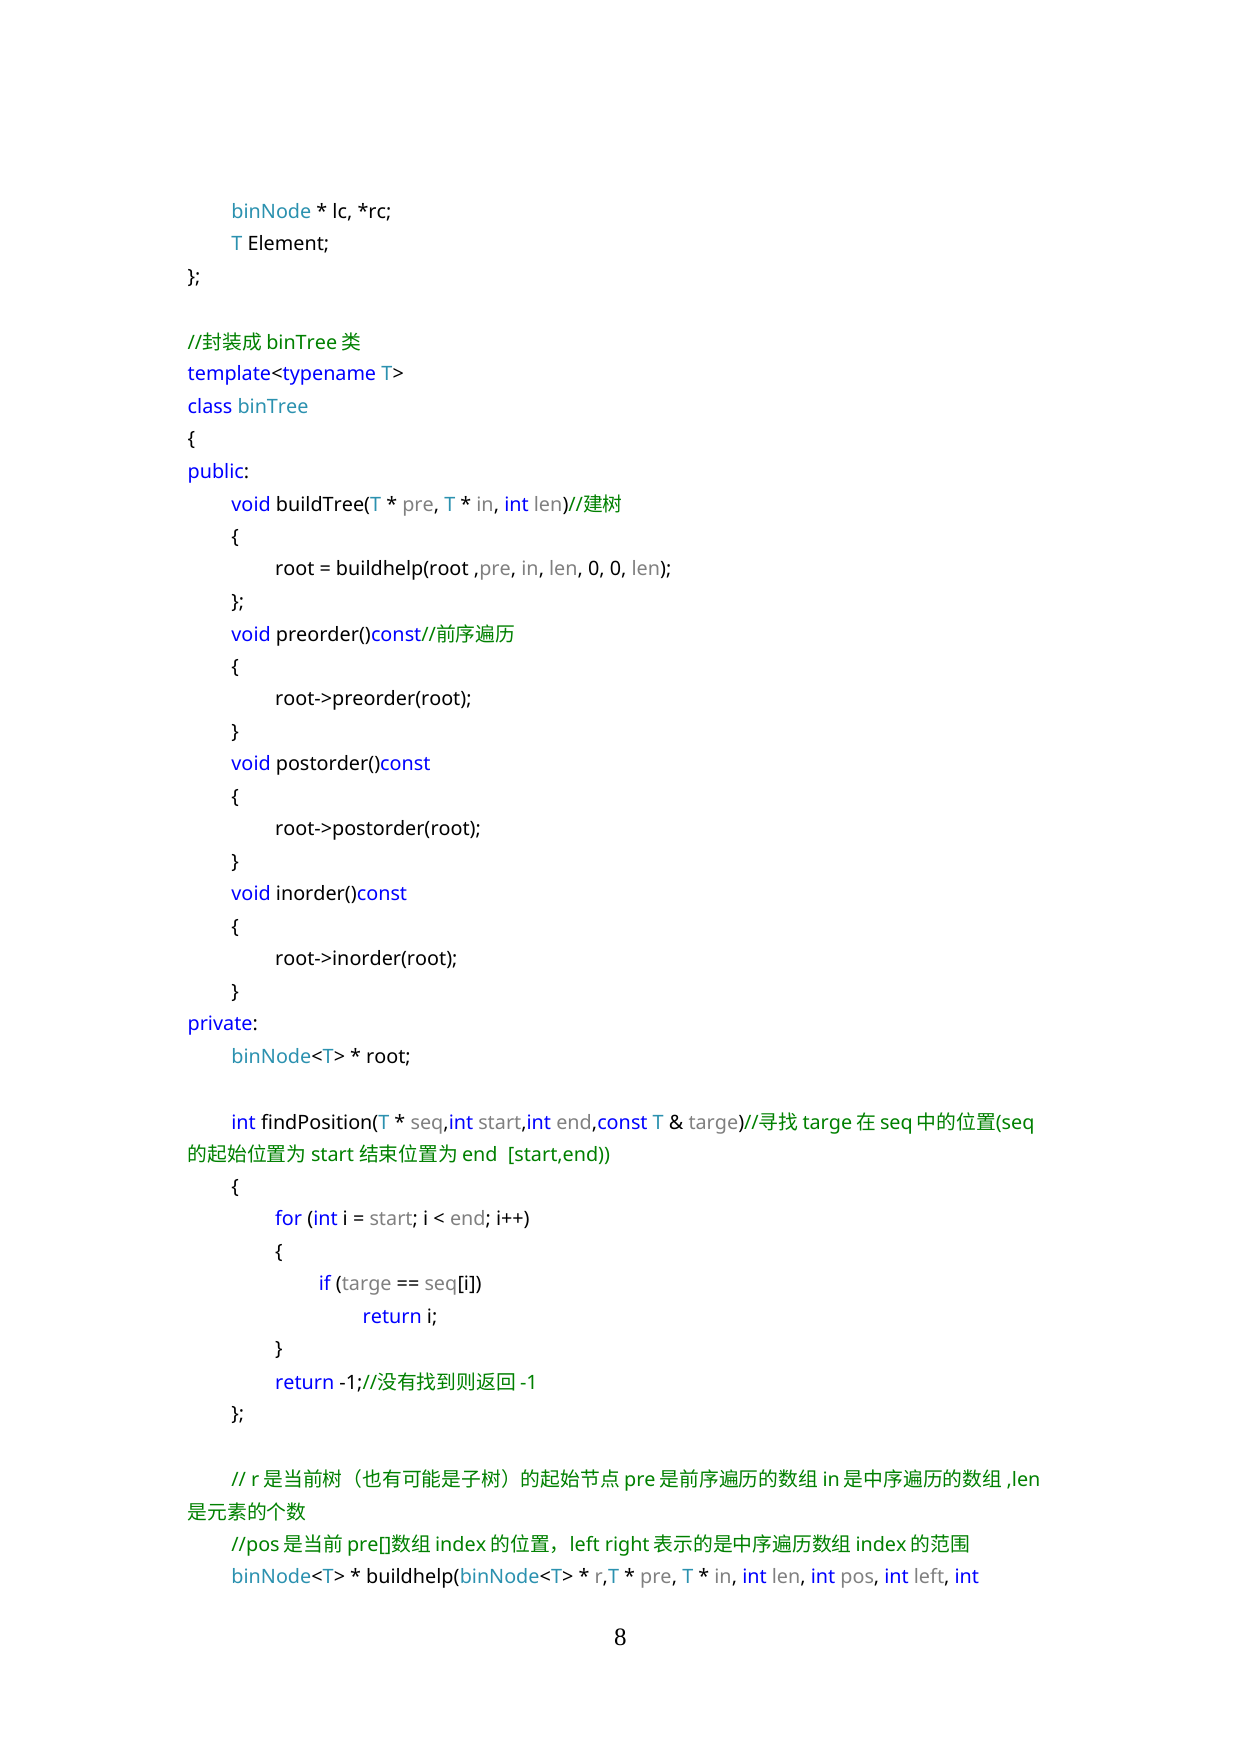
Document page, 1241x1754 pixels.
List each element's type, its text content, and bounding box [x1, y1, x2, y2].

text void preorder()const//前序遍历 [187, 617, 1053, 649]
text public: [187, 454, 1053, 487]
text if (targe == seq[i]) [187, 1267, 1053, 1299]
text template<typename T> [187, 357, 1053, 389]
text for (int i = start; i < end; i++) [187, 1202, 1053, 1234]
text // r是当前树（也有可能是子树）的起始节点 pre是前序遍历的数组 in是中序遍历的数组 ,len是元素的个数 [187, 1462, 1053, 1527]
text { [187, 519, 1053, 552]
text binNode<T> * buildhelp(binNode<T> * r,T * pre, T * in, int len, int pos, int left, int right)//pos is the position of preorder sequence [187, 1559, 1053, 1592]
text root->postorder(root); [187, 812, 1053, 844]
text { [187, 1169, 1053, 1202]
text return i; [187, 1299, 1053, 1332]
text } [187, 1332, 1053, 1364]
text { [187, 422, 1053, 454]
text } [187, 974, 1053, 1007]
text void buildTree(T * pre, T * in, int len)//建树 [187, 487, 1053, 519]
text //封装成 binTree类 [187, 324, 1053, 357]
text binNode * lc, *rc; [187, 194, 1053, 227]
text { [187, 779, 1053, 812]
text return -1;//没有找到则返回 -1 [187, 1364, 1053, 1397]
text root->inorder(root); [187, 942, 1053, 974]
text }; [187, 1397, 1053, 1429]
text binNode<T> * root; [187, 1039, 1053, 1072]
text { [187, 649, 1053, 682]
text } [187, 844, 1053, 877]
text root = buildhelp(root ,pre, in, len, 0, 0, len); [187, 552, 1053, 584]
text root->preorder(root); [187, 682, 1053, 714]
text //pos是当前pre[]数组index的位置，left right表示的是中序遍历数组index的范围 [187, 1527, 1053, 1559]
text { [187, 1234, 1053, 1267]
text int findPosition(T * seq,int start,int end,const T & targe)//寻找targe在seq中的位置(seq的起始位置为 start 结束位置为end [start,end)) [187, 1104, 1053, 1169]
text void postorder()const [187, 747, 1053, 779]
text class binTree [187, 389, 1053, 422]
text private: [187, 1007, 1053, 1039]
text void inorder()const [187, 877, 1053, 909]
text }; [187, 259, 1053, 292]
text } [187, 714, 1053, 747]
text { [187, 909, 1053, 942]
text T Element; [187, 227, 1053, 259]
text }; [187, 584, 1053, 617]
